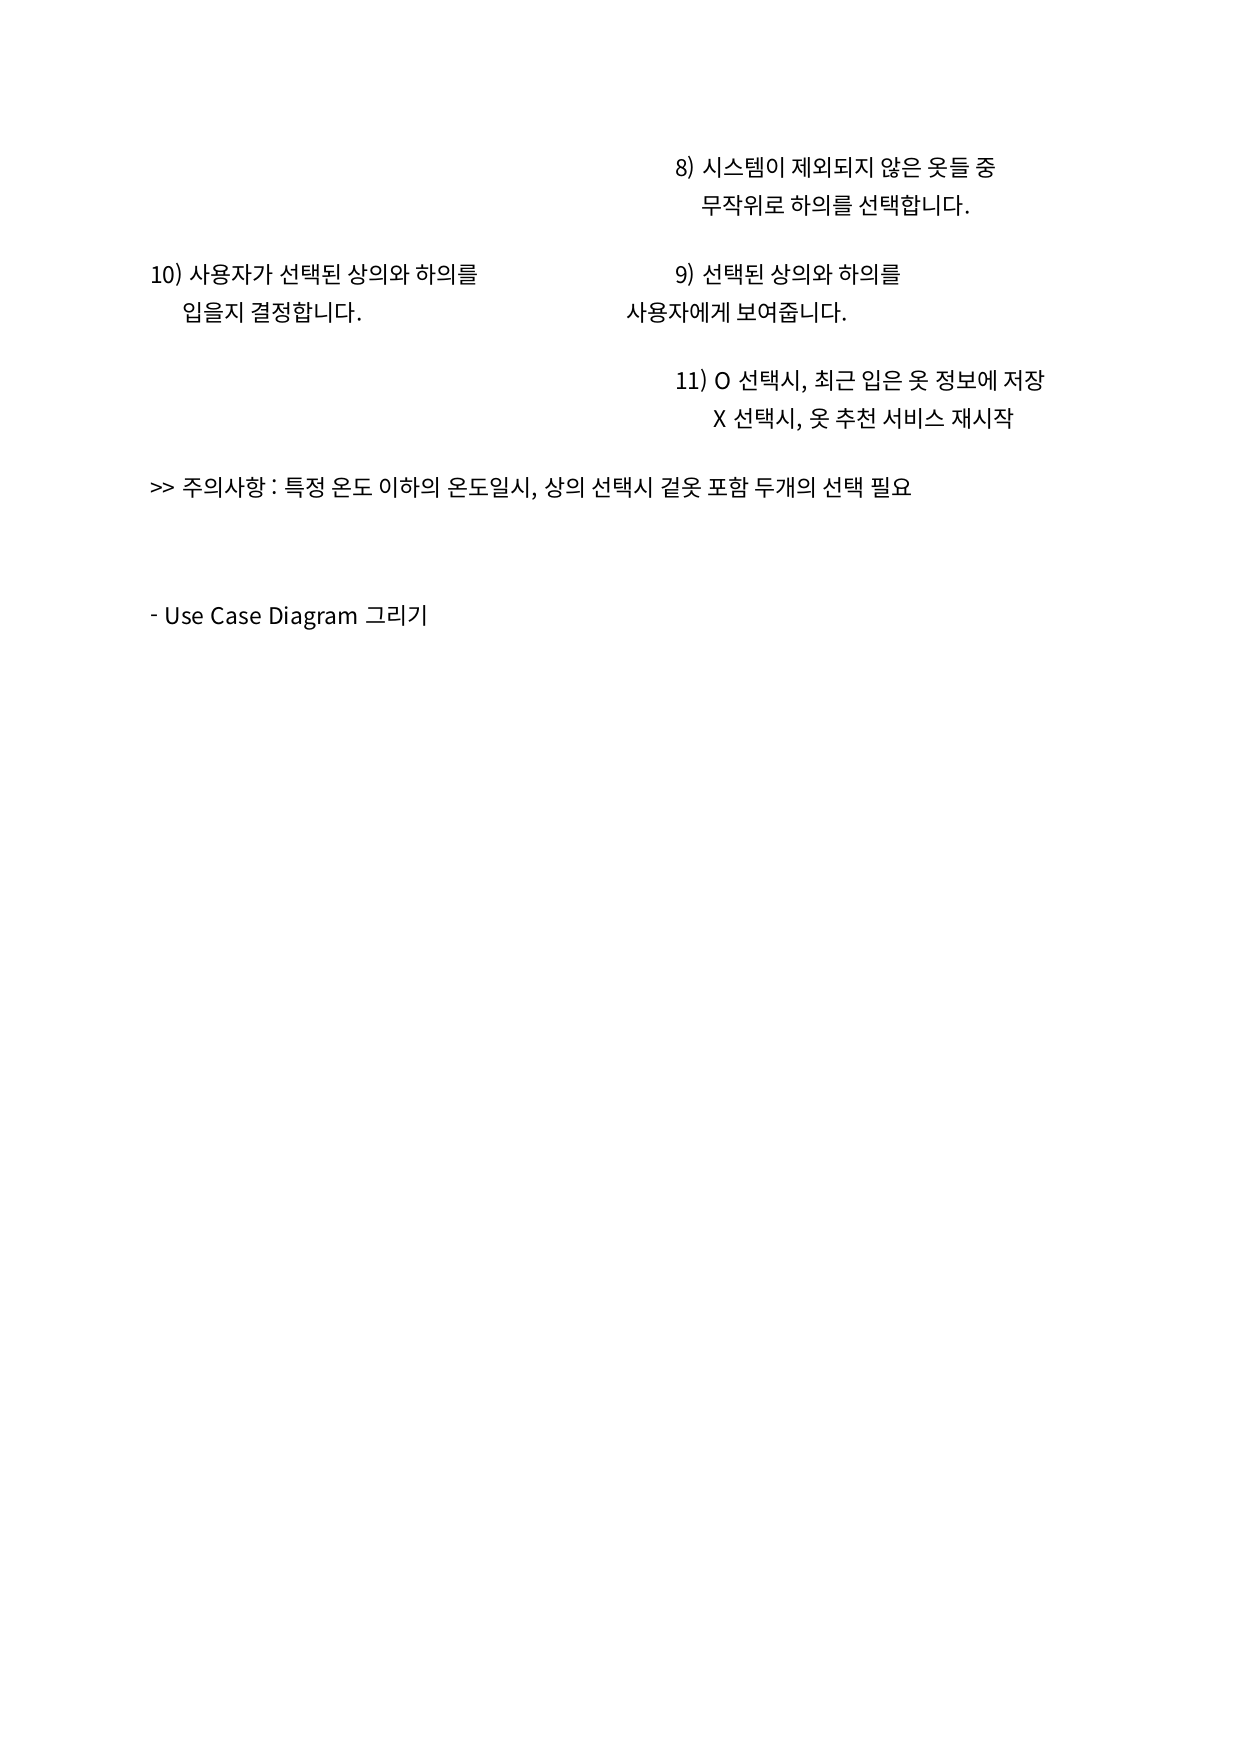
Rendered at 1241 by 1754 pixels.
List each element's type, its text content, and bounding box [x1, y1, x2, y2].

text 11) O 선택시, 최근 입은 옷 정보에 저장 [150, 363, 1090, 396]
text 8) 시스템이 제외되지 않은 옷들 중 [150, 150, 1090, 183]
text 무작위로 하의를 선택합니다. [600, 188, 1090, 221]
text 입을지 결정합니다. 사용자에게 보여줍니다. [150, 294, 1090, 328]
text - Use Case Diagram 그리기 [150, 598, 1090, 631]
text X 선택시, 옷 추천 서비스 재시작 [150, 401, 1090, 434]
text 10) 사용자가 선택된 상의와 하의를 9) 선택된 상의와 하의를 [150, 256, 1090, 290]
text >> 주의사항 : 특정 온도 이하의 온도일시, 상의 선택시 겉옷 포함 두개의 선택 필요 [150, 469, 1090, 503]
